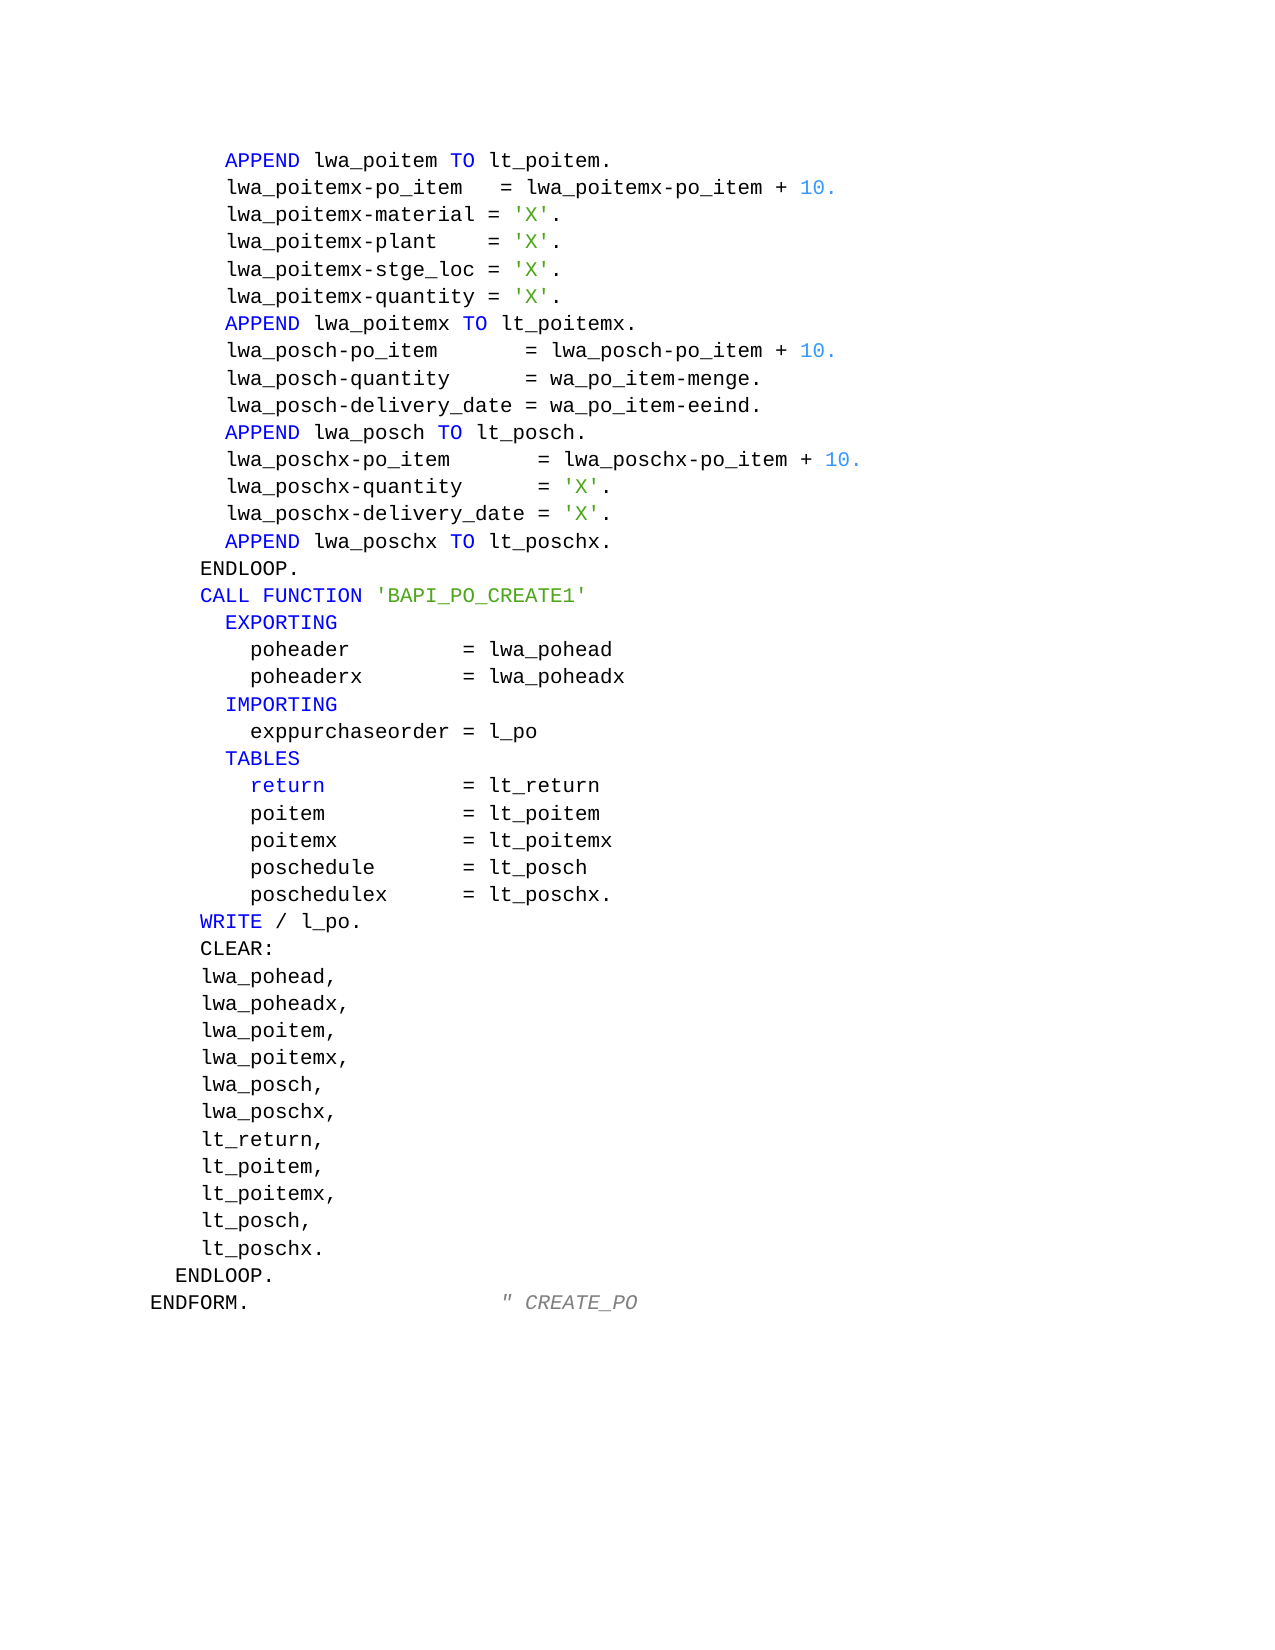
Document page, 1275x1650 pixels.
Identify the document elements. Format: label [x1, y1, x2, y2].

text [150, 150, 1125, 1316]
